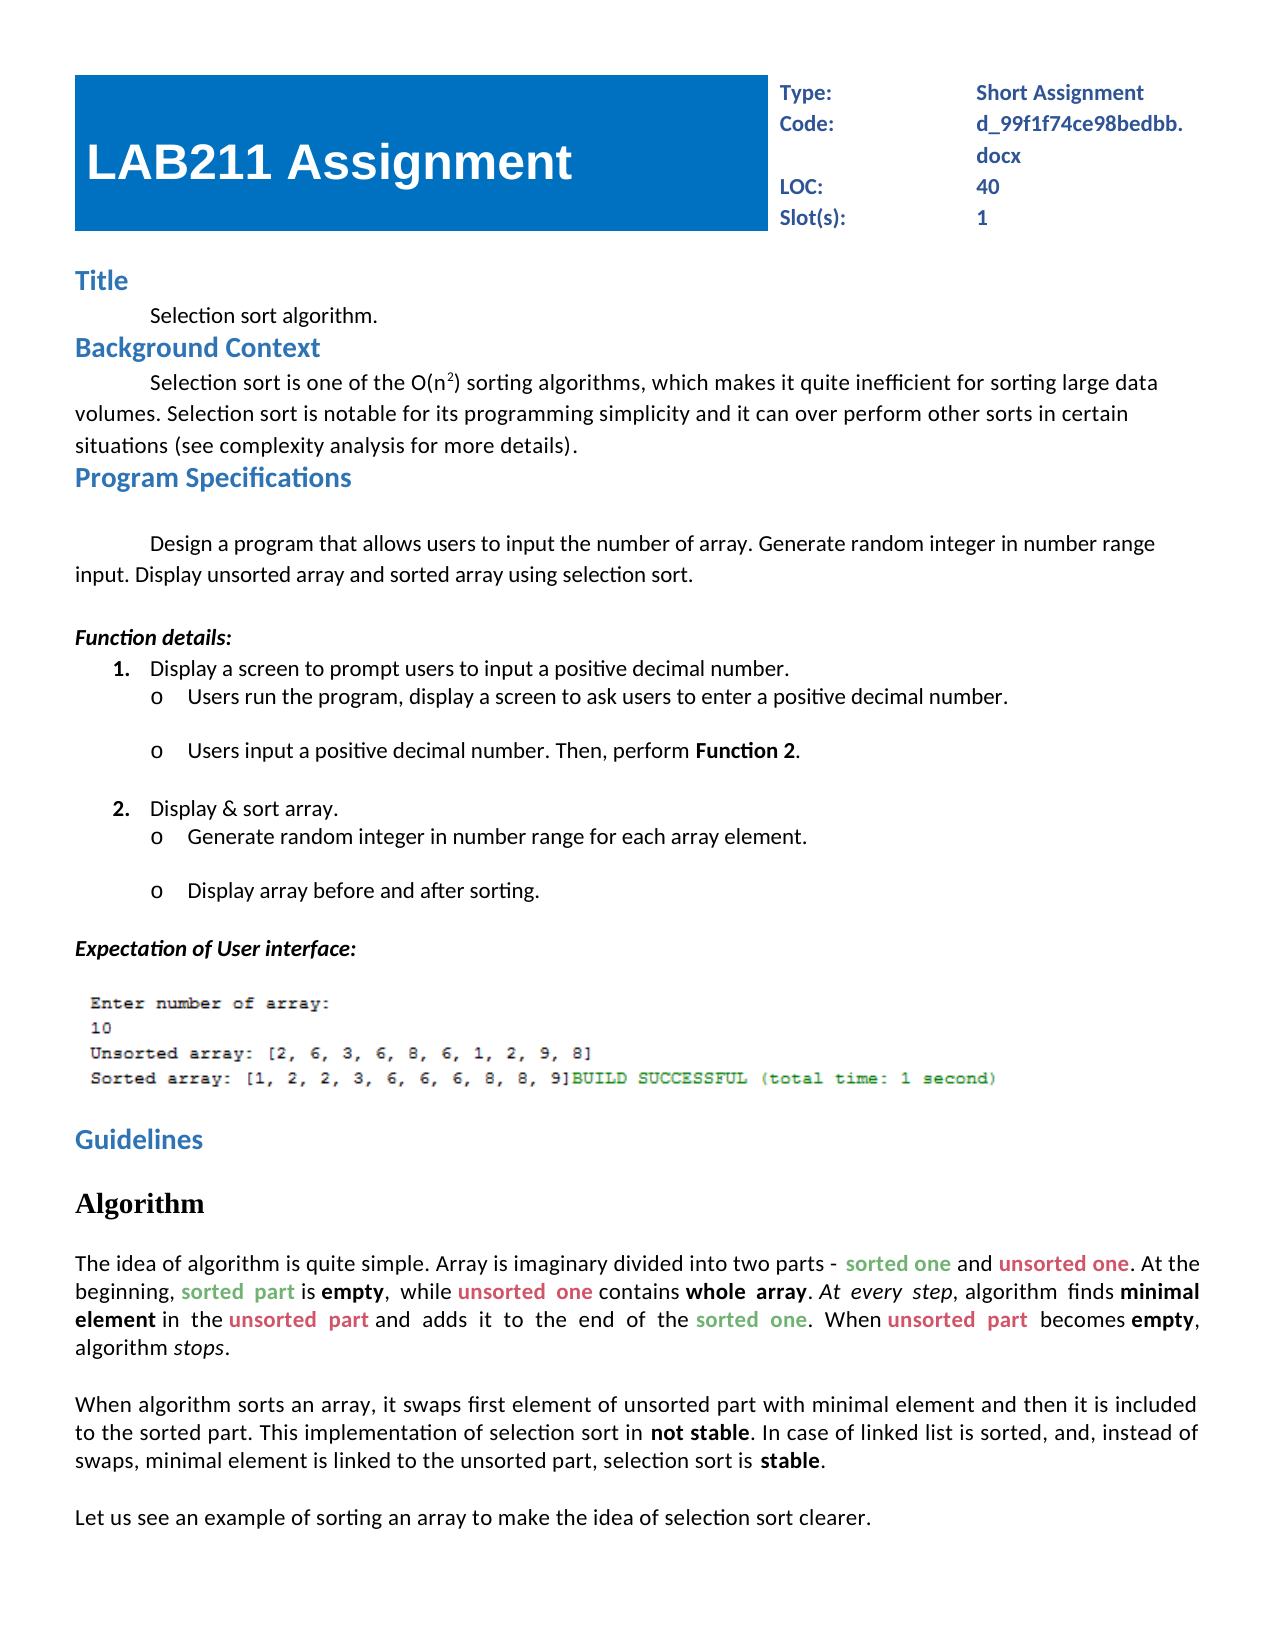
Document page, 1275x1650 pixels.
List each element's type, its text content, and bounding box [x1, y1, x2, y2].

text Title [75, 262, 1200, 298]
text Function details: [75, 619, 1200, 651]
table_cell 40 [965, 169, 1199, 200]
list Users input a positive decimal number. Then, perform Function 2. [150, 736, 1200, 765]
text The idea of algorithm is quite simple. Array is imaginary divided into two parts - sorted one and unsorted one. At the beginning, sorted part is empty, while unsorted one contains whole array. At every step, algorithm finds minimal element in the unsorted part and adds it to the end of the sorted one. When unsorted part becomes empty, algorithm stops. [75, 1249, 1200, 1361]
list Display a screen to prompt users to input a positive decimal number. [112, 651, 1200, 682]
text Let us see an example of sorting an array to make the idea of selection sort clearer. [75, 1503, 1200, 1531]
text Background Context [75, 329, 1200, 365]
text Selection sort algorithm. [75, 298, 1200, 329]
text Guidelines [75, 1121, 1200, 1157]
subtitle Algorithm [75, 1186, 1200, 1219]
text Expectation of User interface: [75, 931, 1200, 962]
list Generate random integer in number range for each array element. [150, 822, 1200, 851]
text Design a program that allows users to input the number of array. Generate random integer in number range input. Display unsorted array and sorted array using selection sort. [75, 526, 1200, 588]
table_cell Slot(s): [768, 200, 965, 231]
text Program Specifications [75, 459, 1200, 494]
table_cell J1.S.P0002 [965, 106, 1199, 169]
table_header Short Assignment [965, 75, 1199, 106]
table_header LAB211 Assignment [75, 75, 768, 231]
text When algorithm sorts an array, it swaps first element of unsorted part with minimal element and then it is included to the sorted part. This implementation of selection sort in not stable. In case of linked list is sorted, and, instead of swaps, minimal element is linked to the unsorted part, selection sort is stable. [75, 1390, 1200, 1474]
list Users run the program, display a screen to ask users to enter a positive decimal number. [150, 682, 1200, 711]
list Display & sort array. [112, 791, 1200, 822]
list Display array before and after sorting. [150, 876, 1200, 905]
text Selection sort is one of the O(n2) sorting algorithms, which makes it quite inefficient for sorting large data volumes. Selection sort is notable for its programming simplicity and it can over perform other sorts in certain situations (see complexity analysis for more details). [75, 365, 1200, 459]
table_cell LOC: [768, 169, 965, 200]
table_cell Code: [768, 106, 965, 169]
picture [75, 993, 1007, 1090]
table_header Type: [768, 75, 965, 106]
table_cell 1 [965, 200, 1199, 231]
